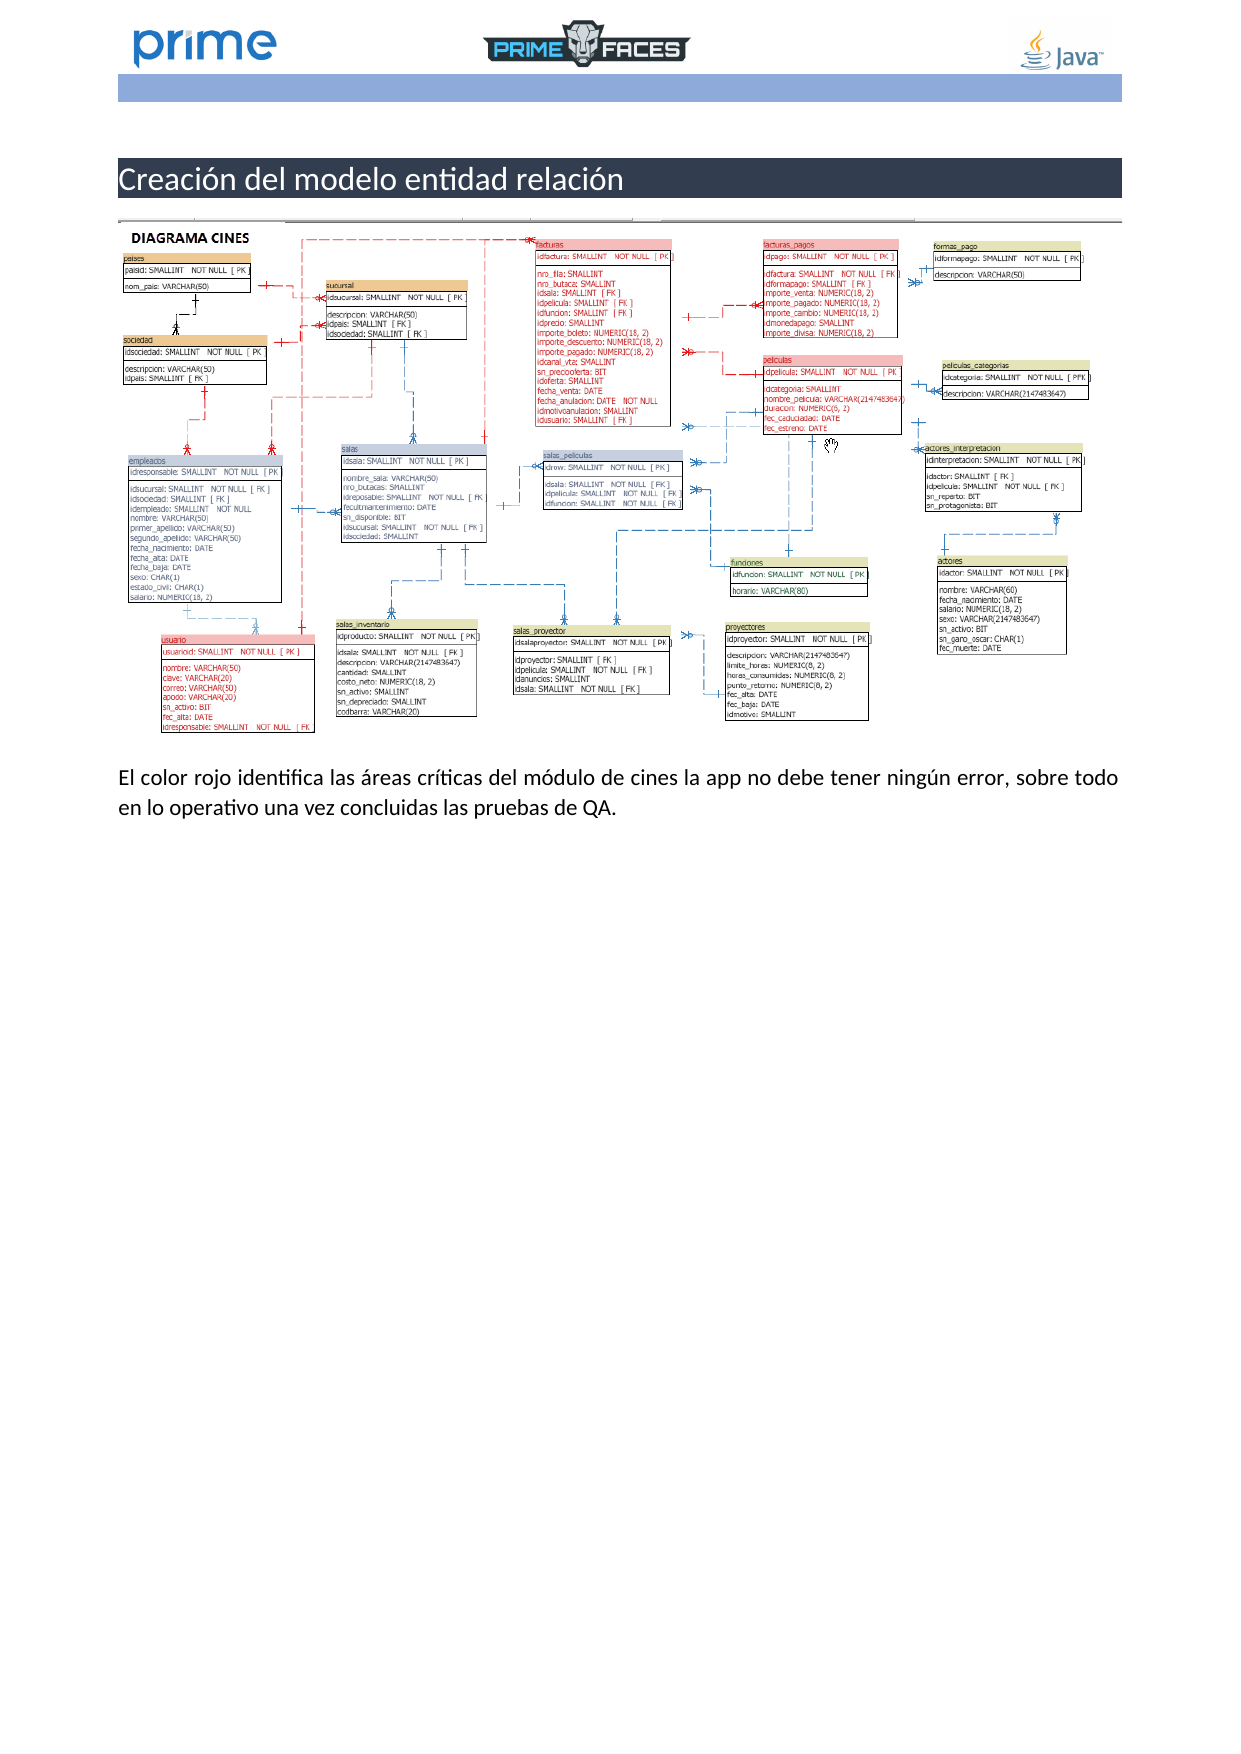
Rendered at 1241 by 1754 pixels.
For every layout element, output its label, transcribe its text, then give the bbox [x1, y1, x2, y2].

picture [1007, 16, 1110, 74]
picture [122, 16, 285, 74]
picture [476, 16, 704, 71]
picture [118, 218, 1123, 744]
text El color rojo identifica las áreas críticas del módulo de cines la app no debe tener ningún error, sobre todo en lo operativo una vez concluidas las pruebas de QA. [118, 763, 1122, 821]
text Creación del modelo entidad relación [118, 158, 1122, 198]
